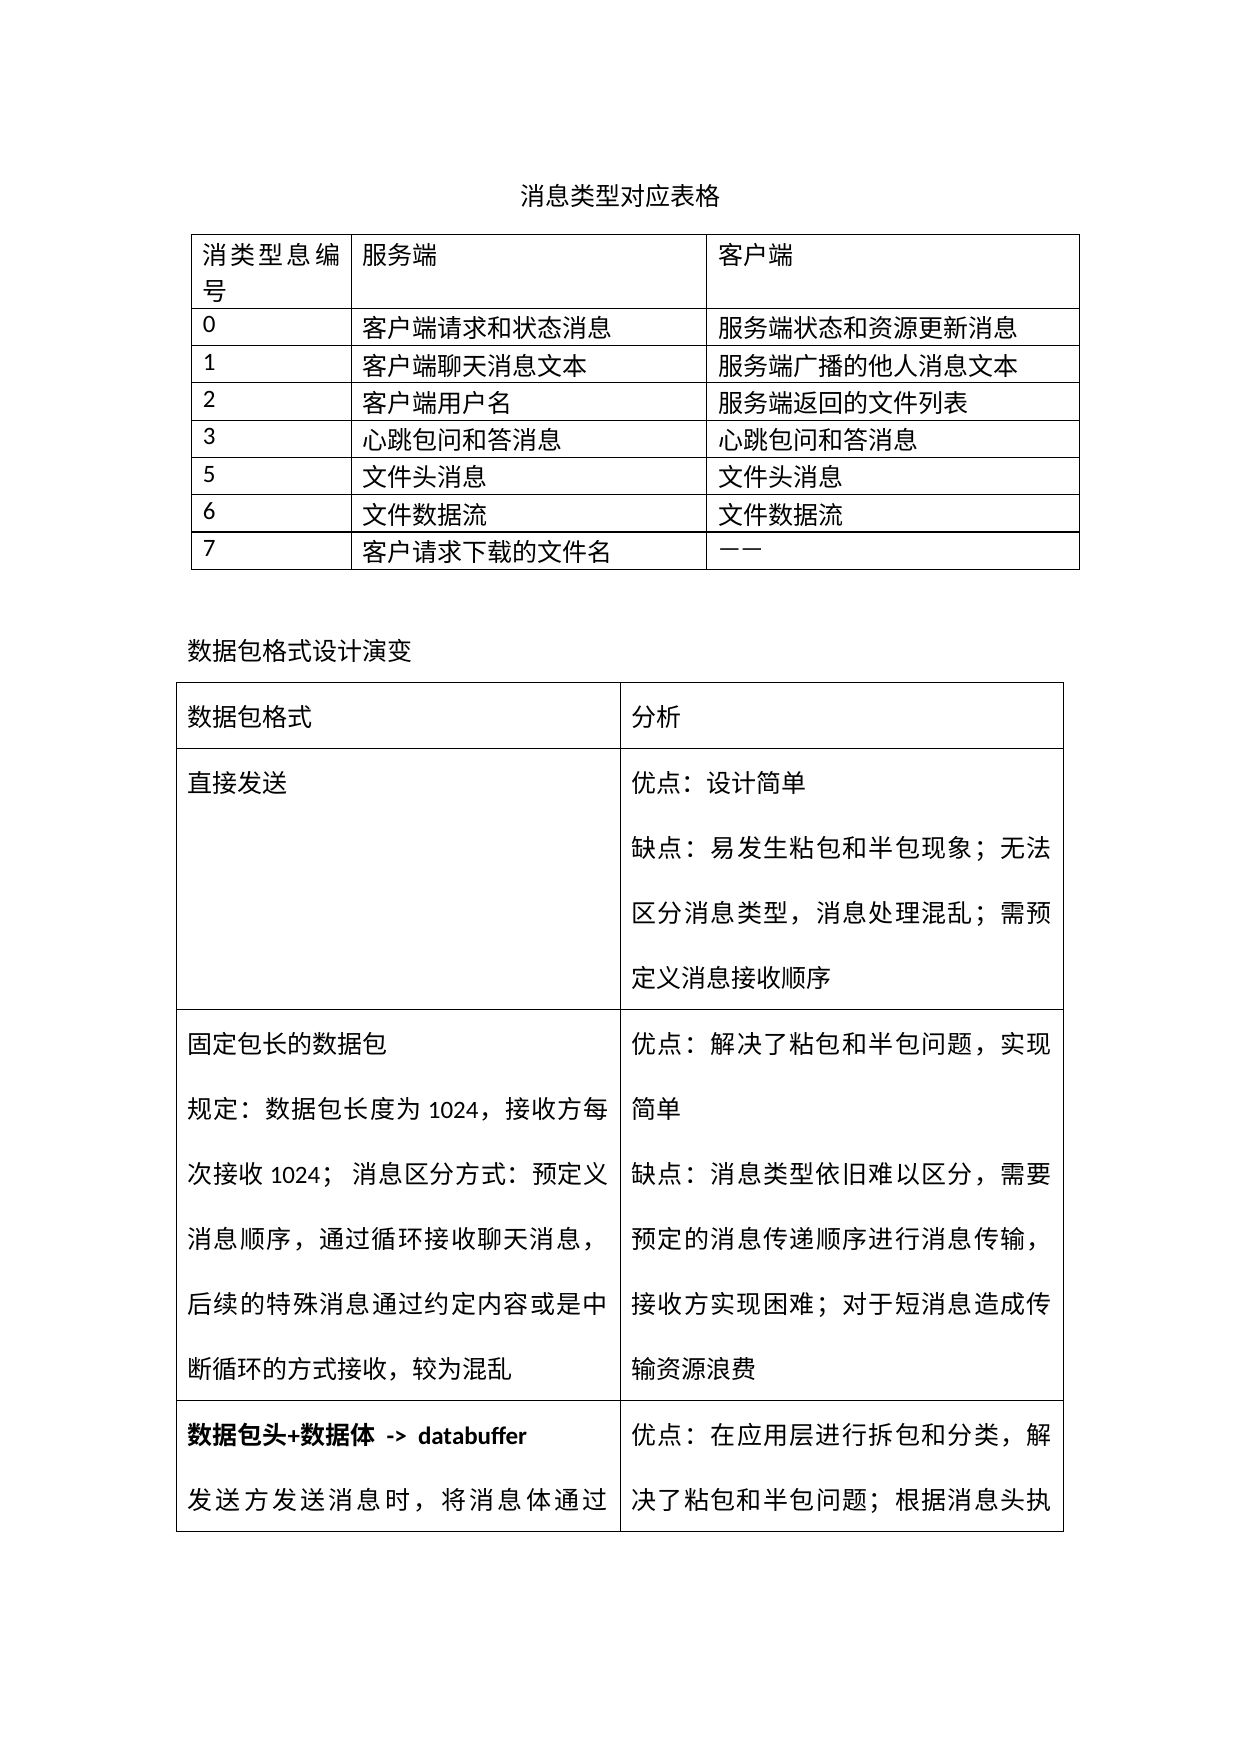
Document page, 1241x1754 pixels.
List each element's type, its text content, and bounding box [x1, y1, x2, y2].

table_header 消类型息编号 [192, 235, 351, 308]
table_cell 优点：解决了粘包和半包问题，实现简单 缺点：消息类型依旧难以区分，需要预定的消息传递顺序进行消息传输，接收方实现困难；对于短消息造成传输资源浪费 [621, 1010, 1063, 1400]
list 消息类型对应表格 [187, 162, 1053, 227]
table_cell 文件数据流 [352, 495, 706, 531]
table_cell 服务端状态和资源更新消息 [707, 309, 1079, 345]
table_cell 服务端返回的文件列表 [707, 383, 1079, 419]
table_cell 客户端聊天消息文本 [352, 346, 706, 382]
table_cell —— [707, 533, 1079, 569]
table_cell 1 [192, 346, 351, 382]
table_header 客户端 [707, 235, 1079, 308]
table_header 分析 [621, 683, 1063, 748]
table_cell 文件头消息 [707, 458, 1079, 494]
table_header 数据包格式 [177, 683, 620, 748]
table_cell 服务端广播的他人消息文本 [707, 346, 1079, 382]
list 数据包格式设计演变 [187, 617, 1053, 682]
table_cell 5 [192, 458, 351, 494]
table_cell 直接发送 [177, 749, 620, 1009]
table_cell 优点：设计简单 缺点：易发生粘包和半包现象；无法区分消息类型，消息处理混乱；需预定义消息接收顺序 [621, 749, 1063, 1009]
table_cell 2 [192, 383, 351, 419]
table_cell 客户端用户名 [352, 383, 706, 419]
table_cell 6 [192, 495, 351, 531]
table_cell 心跳包问和答消息 [352, 421, 706, 457]
table_header 服务端 [352, 235, 706, 308]
table_cell 客户端请求和状态消息 [352, 309, 706, 345]
table_cell 心跳包问和答消息 [707, 421, 1079, 457]
table_cell 固定包长的数据包 规定：数据包长度为1024，接收方每次接收1024； 消息区分方式：预定义消息顺序，通过循环接收聊天消息，后续的特殊消息通过约定内容或是中断循环的方式接收，较为混乱 [177, 1010, 620, 1400]
table_cell 文件头消息 [352, 458, 706, 494]
table_cell 0 [192, 309, 351, 345]
table_cell 3 [192, 421, 351, 457]
table_cell 7 [192, 533, 351, 569]
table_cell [177, 1401, 620, 1531]
table_cell 文件数据流 [707, 495, 1079, 531]
table_cell 客户请求下载的文件名 [352, 533, 706, 569]
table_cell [621, 1401, 1063, 1531]
